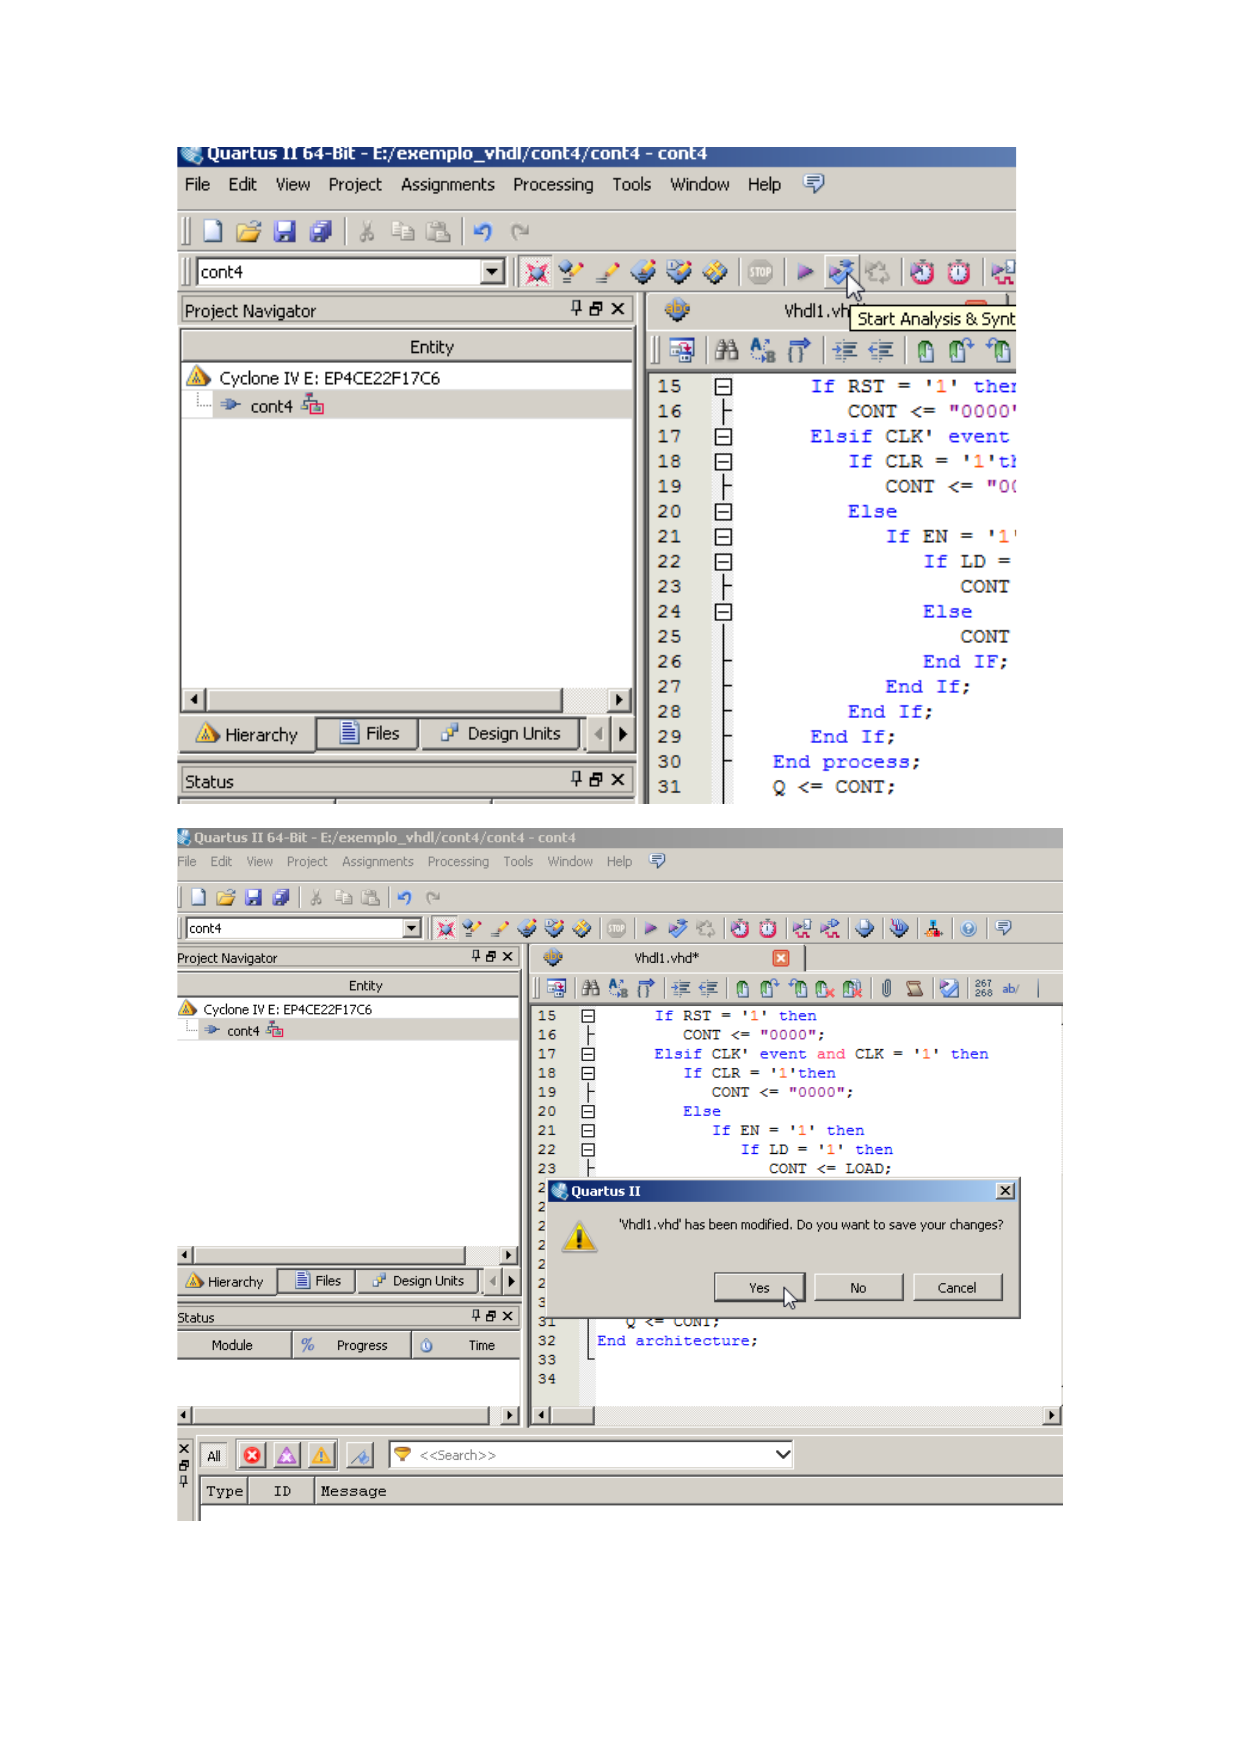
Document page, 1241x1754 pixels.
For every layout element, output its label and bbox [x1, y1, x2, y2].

picture [177, 828, 1063, 1521]
picture [177, 147, 1017, 804]
